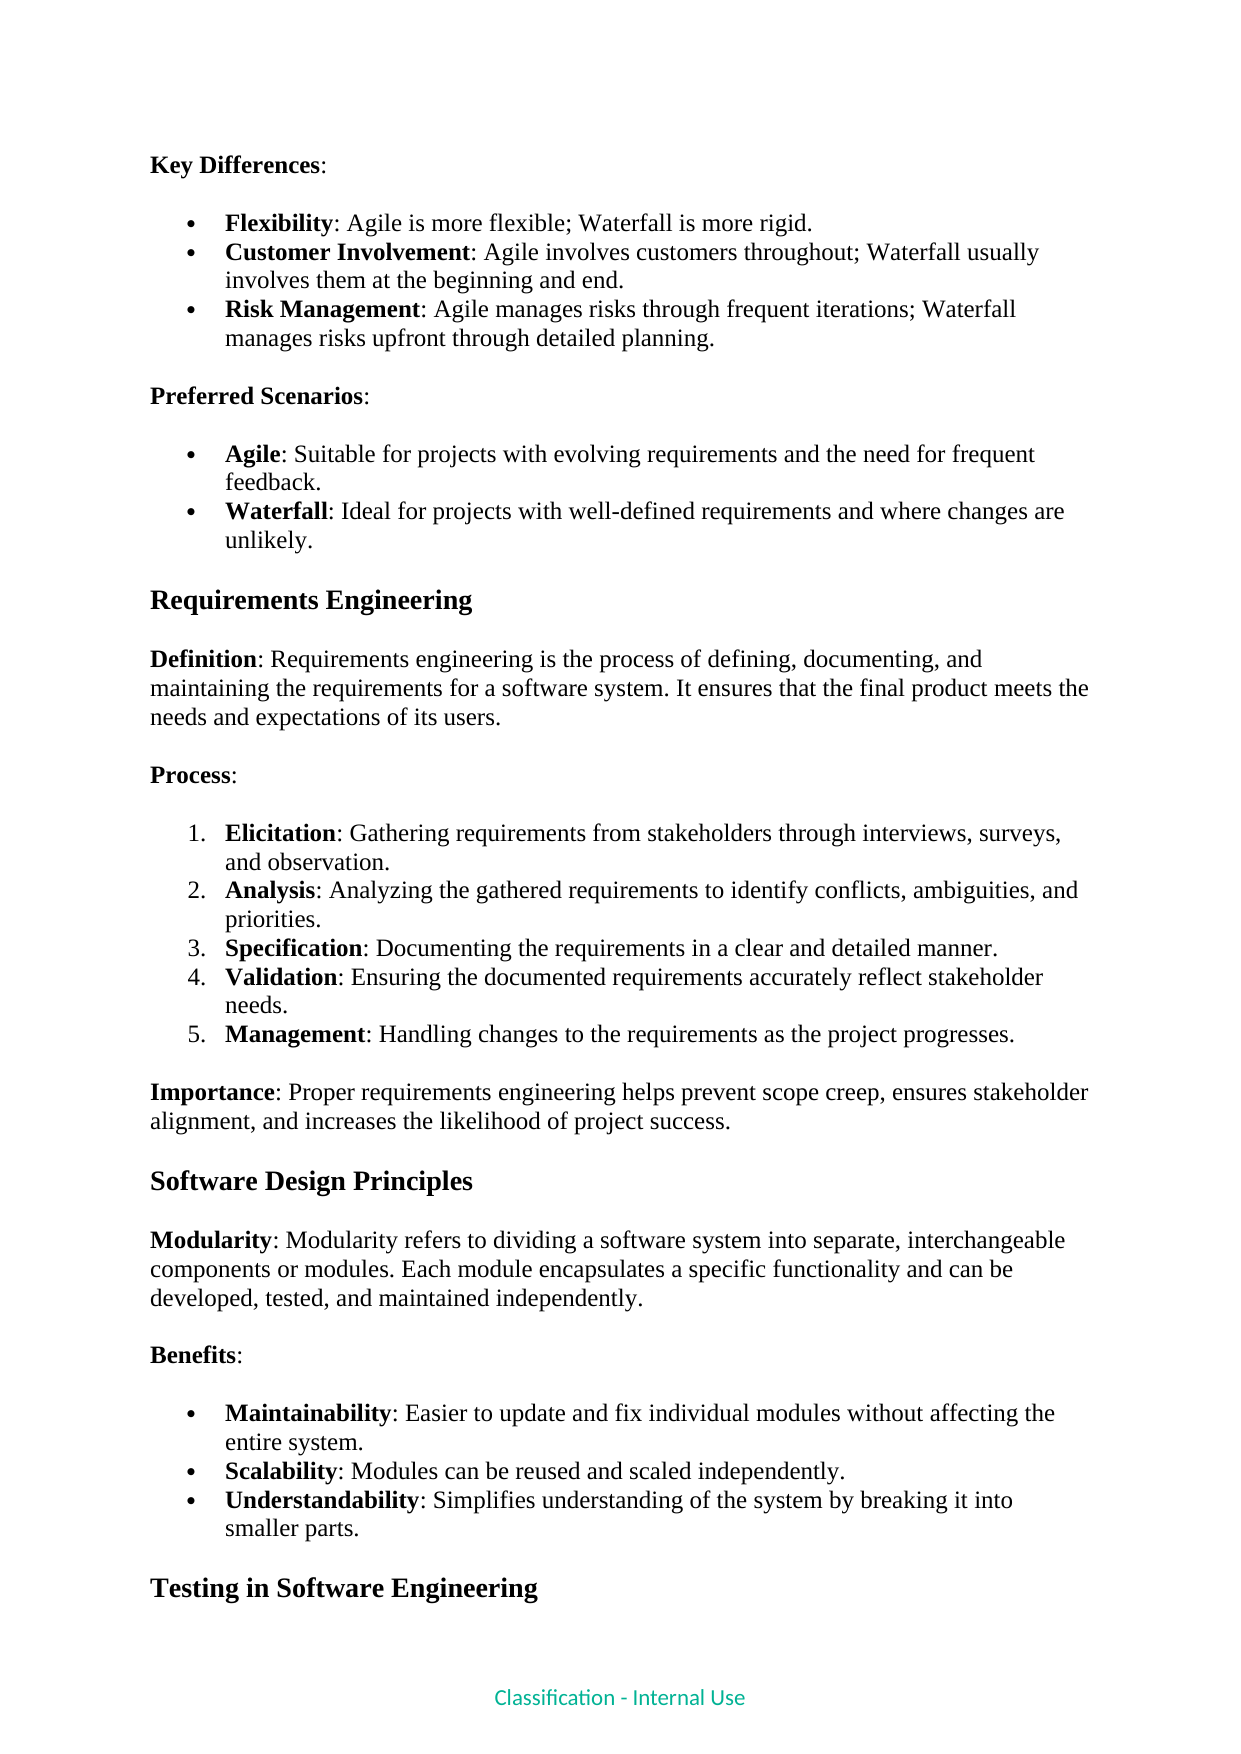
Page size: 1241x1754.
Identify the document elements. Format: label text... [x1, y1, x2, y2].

list Risk Management: Agile manages risks through frequent iterations; Waterfall manages risks upfront through detailed planning. [187, 294, 1090, 352]
text Modularity: Modularity refers to dividing a software system into separate, interchangeable components or modules. Each module encapsulates a specific functionality and can be developed, tested, and maintained independently. [150, 1225, 1090, 1311]
list Analysis: Analyzing the gathered requirements to identify conflicts, ambiguities, and priorities. [187, 875, 1090, 933]
list Maintainability: Easier to update and fix individual modules without affecting the entire system. [187, 1398, 1090, 1456]
list Scalability: Modules can be reused and scaled independently. [187, 1456, 1090, 1485]
text Definition: Requirements engineering is the process of defining, documenting, and maintaining the requirements for a software system. It ensures that the final product meets the needs and expectations of its users. [150, 644, 1090, 731]
text Preferred Scenarios: [150, 381, 1090, 409]
text Importance: Proper requirements engineering helps prevent scope creep, ensures stakeholder alignment, and increases the likelihood of project success. [150, 1077, 1090, 1134]
text Software Design Principles [150, 1164, 1090, 1196]
list Management: Handling changes to the requirements as the project progresses. [187, 1019, 1090, 1048]
list Understandability: Simplifies understanding of the system by breaking it into smaller parts. [187, 1485, 1090, 1542]
text Requirements Engineering [150, 583, 1090, 615]
list Specification: Documenting the requirements in a clear and detailed manner. [187, 933, 1090, 962]
list Agile: Suitable for projects with evolving requirements and the need for frequent feedback. [187, 439, 1090, 496]
text Testing in Software Engineering [150, 1571, 1090, 1604]
list Validation: Ensuring the documented requirements accurately reflect stakeholder needs. [187, 962, 1090, 1019]
list Elicitation: Gathering requirements from stakeholders through interviews, surveys, and observation. [187, 818, 1090, 875]
text Benefits: [150, 1341, 1090, 1369]
text Process: [150, 760, 1090, 789]
text Key Differences: [150, 150, 1090, 179]
list Waterfall: Ideal for projects with well-defined requirements and where changes are unlikely. [187, 496, 1090, 554]
list Flexibility: Agile is more flexible; Waterfall is more rigid. [187, 208, 1090, 237]
list Customer Involvement: Agile involves customers throughout; Waterfall usually involves them at the beginning and end. [187, 237, 1090, 294]
